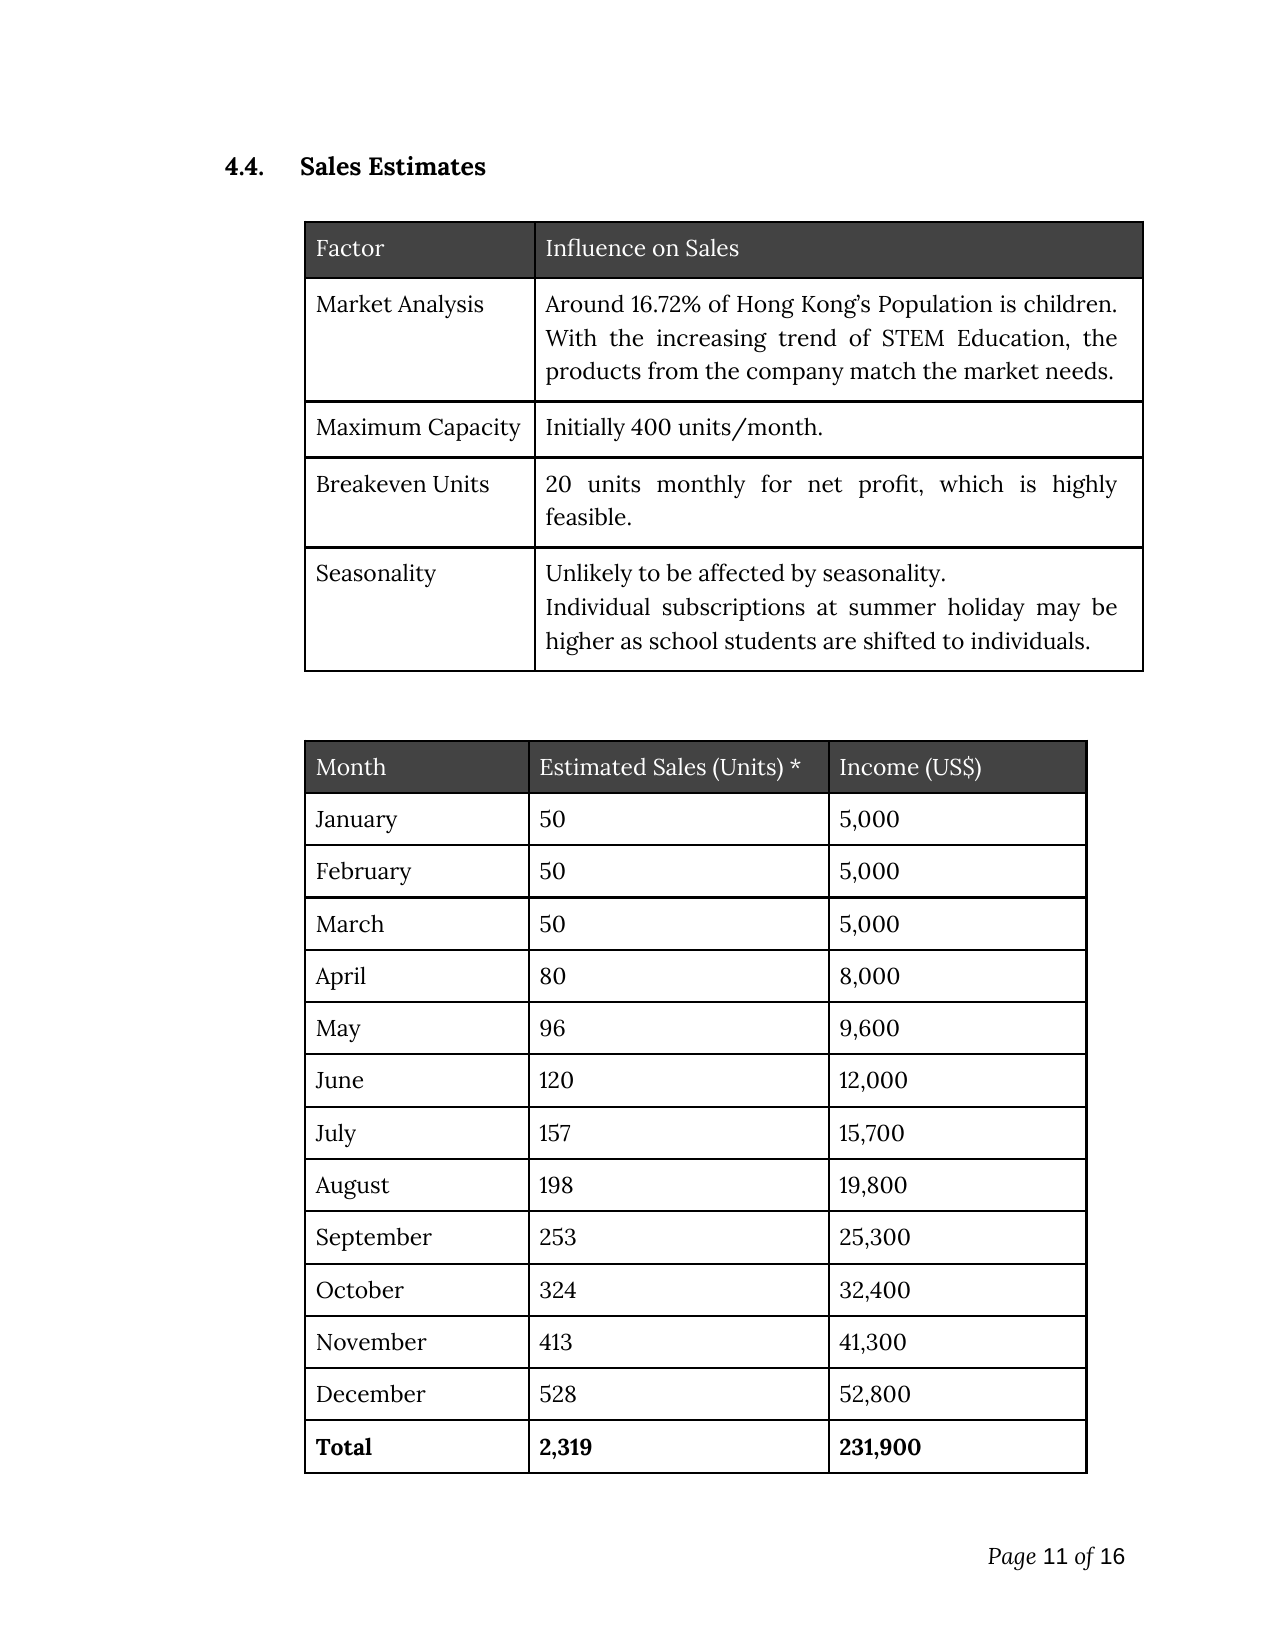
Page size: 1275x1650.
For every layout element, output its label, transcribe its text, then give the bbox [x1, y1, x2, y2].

table_cell October [306, 1265, 528, 1315]
table_cell Unlikely to be affected by seasonality. Individual subscriptions at summer holiday may be higher as school students are shifted to individuals. [536, 549, 1142, 670]
table_cell 528 [530, 1369, 828, 1419]
table_cell 19,800 [830, 1160, 1085, 1210]
table_cell Seasonality [306, 549, 534, 670]
table_cell July [306, 1108, 528, 1158]
table_cell 231,900 [830, 1421, 1085, 1472]
table_cell February [306, 846, 528, 896]
table_cell Around 16.72% of Hong Kong’s Population is children. With the increasing trend of STEM Education, the products from the company match the market needs. [536, 279, 1142, 400]
table_cell 253 [530, 1212, 828, 1262]
table_header Factor [306, 223, 534, 277]
table_cell Breakeven Units [306, 459, 534, 546]
table_cell 413 [530, 1317, 828, 1367]
table_cell August [306, 1160, 528, 1210]
table_cell 12,000 [830, 1055, 1085, 1106]
table_cell 5,000 [830, 794, 1085, 844]
text 4.4. Sales Estimates [225, 150, 1125, 182]
table_cell 25,300 [830, 1212, 1085, 1262]
table_cell 50 [530, 794, 828, 844]
table_cell 9,600 [830, 1003, 1085, 1053]
table_cell 52,800 [830, 1369, 1085, 1419]
table_cell 50 [530, 846, 828, 896]
table_cell 15,700 [830, 1108, 1085, 1158]
table_cell June [306, 1055, 528, 1106]
table_cell 157 [530, 1108, 828, 1158]
table_cell 20 units monthly for net profit, which is highly feasible. [536, 459, 1142, 546]
table_cell 50 [530, 899, 828, 949]
table_cell 198 [530, 1160, 828, 1210]
table_cell 5,000 [830, 846, 1085, 896]
table_cell 5,000 [830, 899, 1085, 949]
table_cell January [306, 794, 528, 844]
table_cell April [306, 951, 528, 1001]
table_cell September [306, 1212, 528, 1262]
table_cell Maximum Capacity [306, 403, 534, 456]
table_header Income (US$) [830, 742, 1085, 792]
table_cell 2,319 [530, 1421, 828, 1472]
table_cell November [306, 1317, 528, 1367]
table_cell Market Analysis [306, 279, 534, 400]
table_cell May [306, 1003, 528, 1053]
table_cell 80 [530, 951, 828, 1001]
table_header Influence on Sales [536, 223, 1142, 277]
table_header Estimated Sales (Units) * [530, 742, 828, 792]
table_cell 8,000 [830, 951, 1085, 1001]
table_cell 120 [530, 1055, 828, 1106]
table_cell 324 [530, 1265, 828, 1315]
table_cell 96 [530, 1003, 828, 1053]
table_cell 32,400 [830, 1265, 1085, 1315]
table_cell Initially 400 units/month. [536, 403, 1142, 456]
table_cell December [306, 1369, 528, 1419]
table_header Month [306, 742, 528, 792]
table_cell 41,300 [830, 1317, 1085, 1367]
table_cell March [306, 899, 528, 949]
table_cell Total [306, 1421, 528, 1472]
